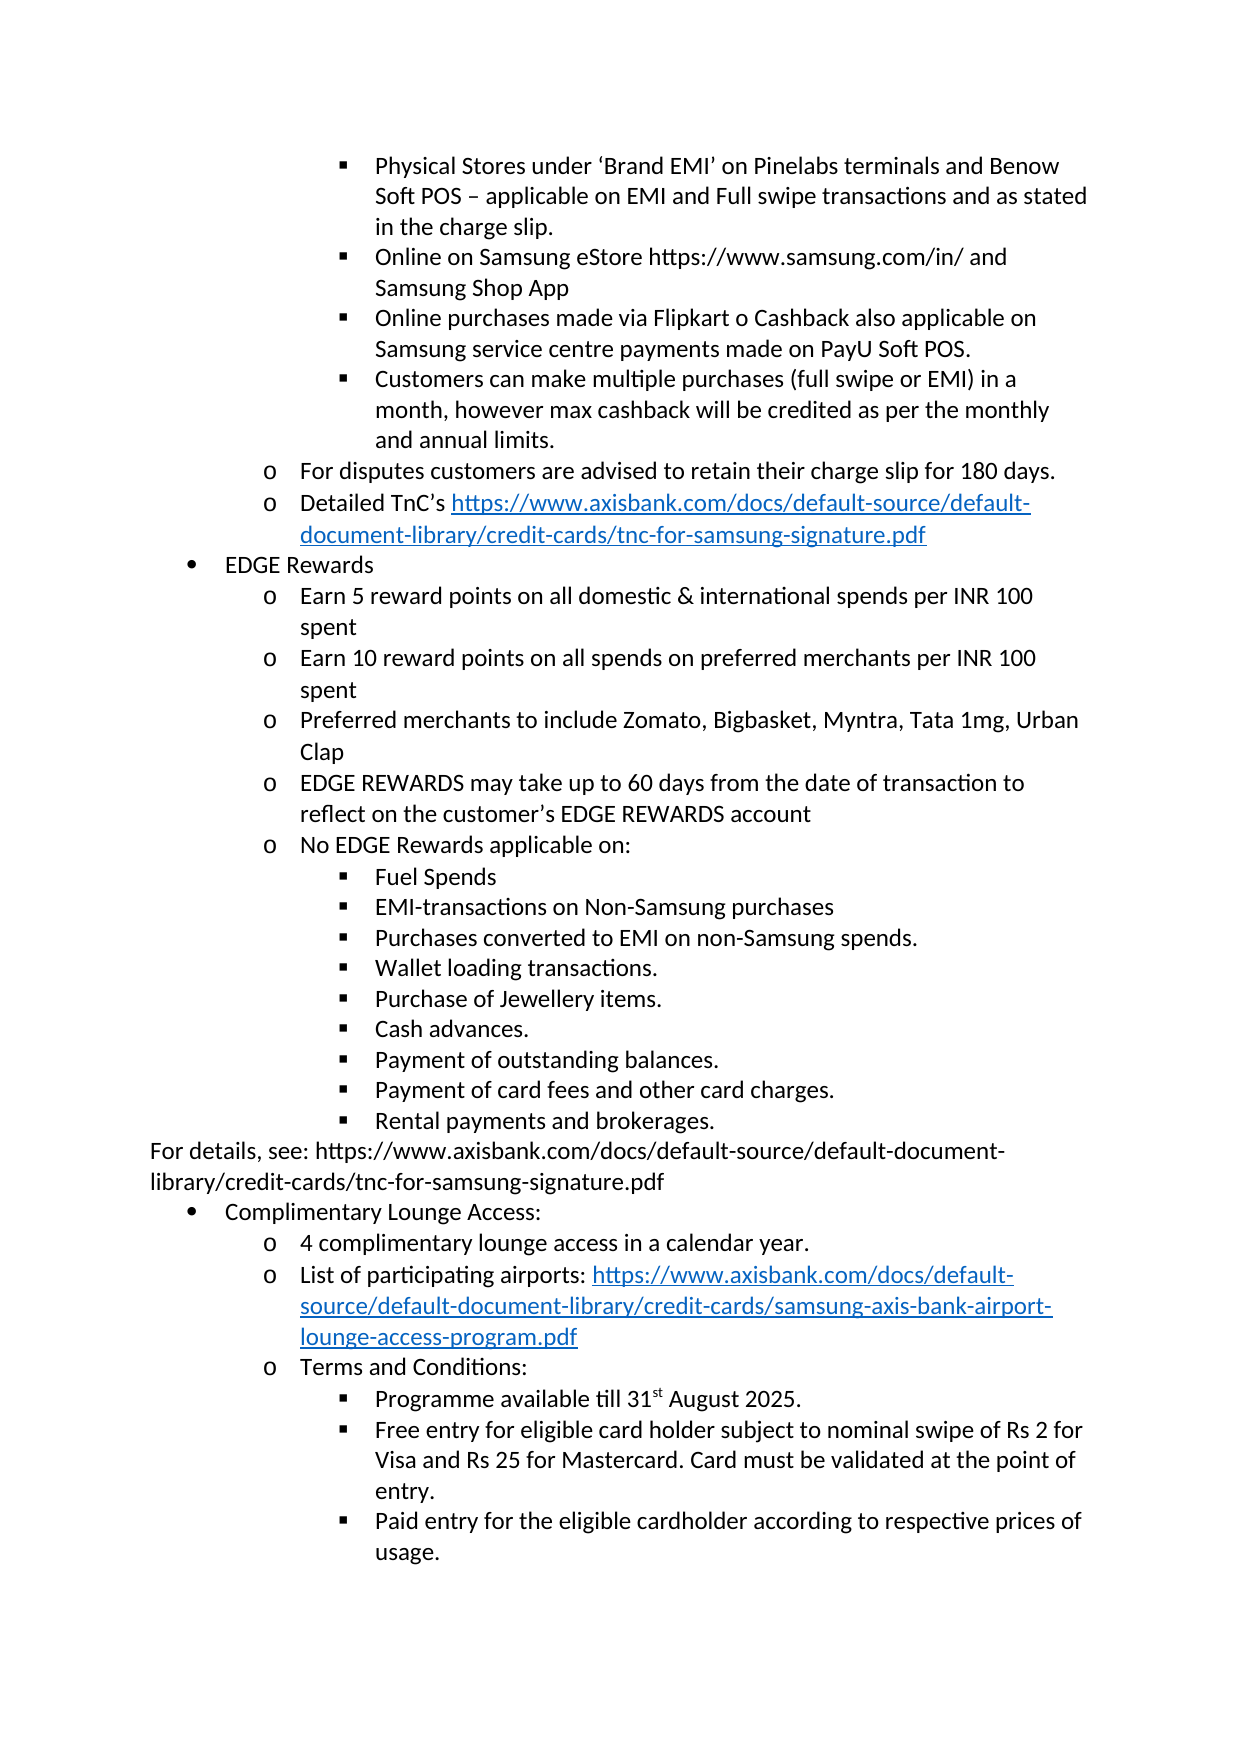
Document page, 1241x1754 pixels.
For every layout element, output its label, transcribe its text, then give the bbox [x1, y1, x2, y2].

list Payment of card fees and other card charges. [337, 1074, 1090, 1105]
list Purchase of Jewellery items. [337, 983, 1090, 1013]
list Rental payments and brokerages. [337, 1105, 1090, 1135]
list Purchases converted to EMI on non-Samsung spends. [337, 922, 1090, 952]
list Earn 5 reward points on all domestic & international spends per INR 100 spent [262, 580, 1090, 642]
list Physical Stores under ‘Brand EMI’ on Pinelabs terminals and Benow Soft POS – applicable on EMI and Full swipe transactions and as stated in the charge slip. [337, 150, 1090, 242]
list Programme available till 31st August 2025. [337, 1383, 1090, 1414]
list Online on Samsung eStore https://www.samsung.com/in/ and Samsung Shop App [337, 242, 1090, 303]
list Customers can make multiple purchases (full swipe or EMI) in a month, however max cashback will be credited as per the monthly and annual limits. [337, 364, 1090, 455]
list Terms and Conditions: [262, 1352, 1090, 1383]
list Paid entry for the eligible cardholder according to respective prices of usage. [337, 1505, 1090, 1566]
list EMI-transactions on Non-Samsung purchases [337, 891, 1090, 922]
list EDGE Rewards [187, 549, 1090, 580]
list Cash advances. [337, 1013, 1090, 1044]
list EDGE REWARDS may take up to 60 days from the date of transaction to reflect on the customer’s EDGE REWARDS account [262, 767, 1090, 829]
list Fuel Spends [337, 861, 1090, 891]
list Free entry for eligible card holder subject to nominal swipe of Rs 2 for Visa and Rs 25 for Mastercard. Card must be validated at the point of entry. [337, 1414, 1090, 1505]
list Wallet loading transactions. [337, 952, 1090, 983]
list Detailed TnC’s https://www.axisbank.com/docs/default-source/default-document-library/credit-cards/tnc-for-samsung-signature.pdf [262, 487, 1090, 549]
list Earn 10 reward points on all spends on preferred merchants per INR 100 spent [262, 642, 1090, 704]
list No EDGE Rewards applicable on: [262, 829, 1090, 861]
list Online purchases made via Flipkart o Cashback also applicable on Samsung service centre payments made on PayU Soft POS. [337, 303, 1090, 364]
list Preferred merchants to include Zomato, Bigbasket, Myntra, Tata 1mg, Urban Clap [262, 704, 1090, 767]
list 4 complimentary lounge access in a calendar year. [262, 1227, 1090, 1259]
text For details, see: https://www.axisbank.com/docs/default-source/default-document-library/credit-cards/tnc-for-samsung-signature.pdf [150, 1135, 1090, 1196]
list Complimentary Lounge Access: [187, 1196, 1090, 1227]
list For disputes customers are advised to retain their charge slip for 180 days. [262, 455, 1090, 487]
list List of participating airports: https://www.axisbank.com/docs/default-source/default-document-library/credit-cards/samsung-axis-bank-airport-lounge-access-program.pdf [262, 1259, 1090, 1352]
list Payment of outstanding balances. [337, 1044, 1090, 1074]
